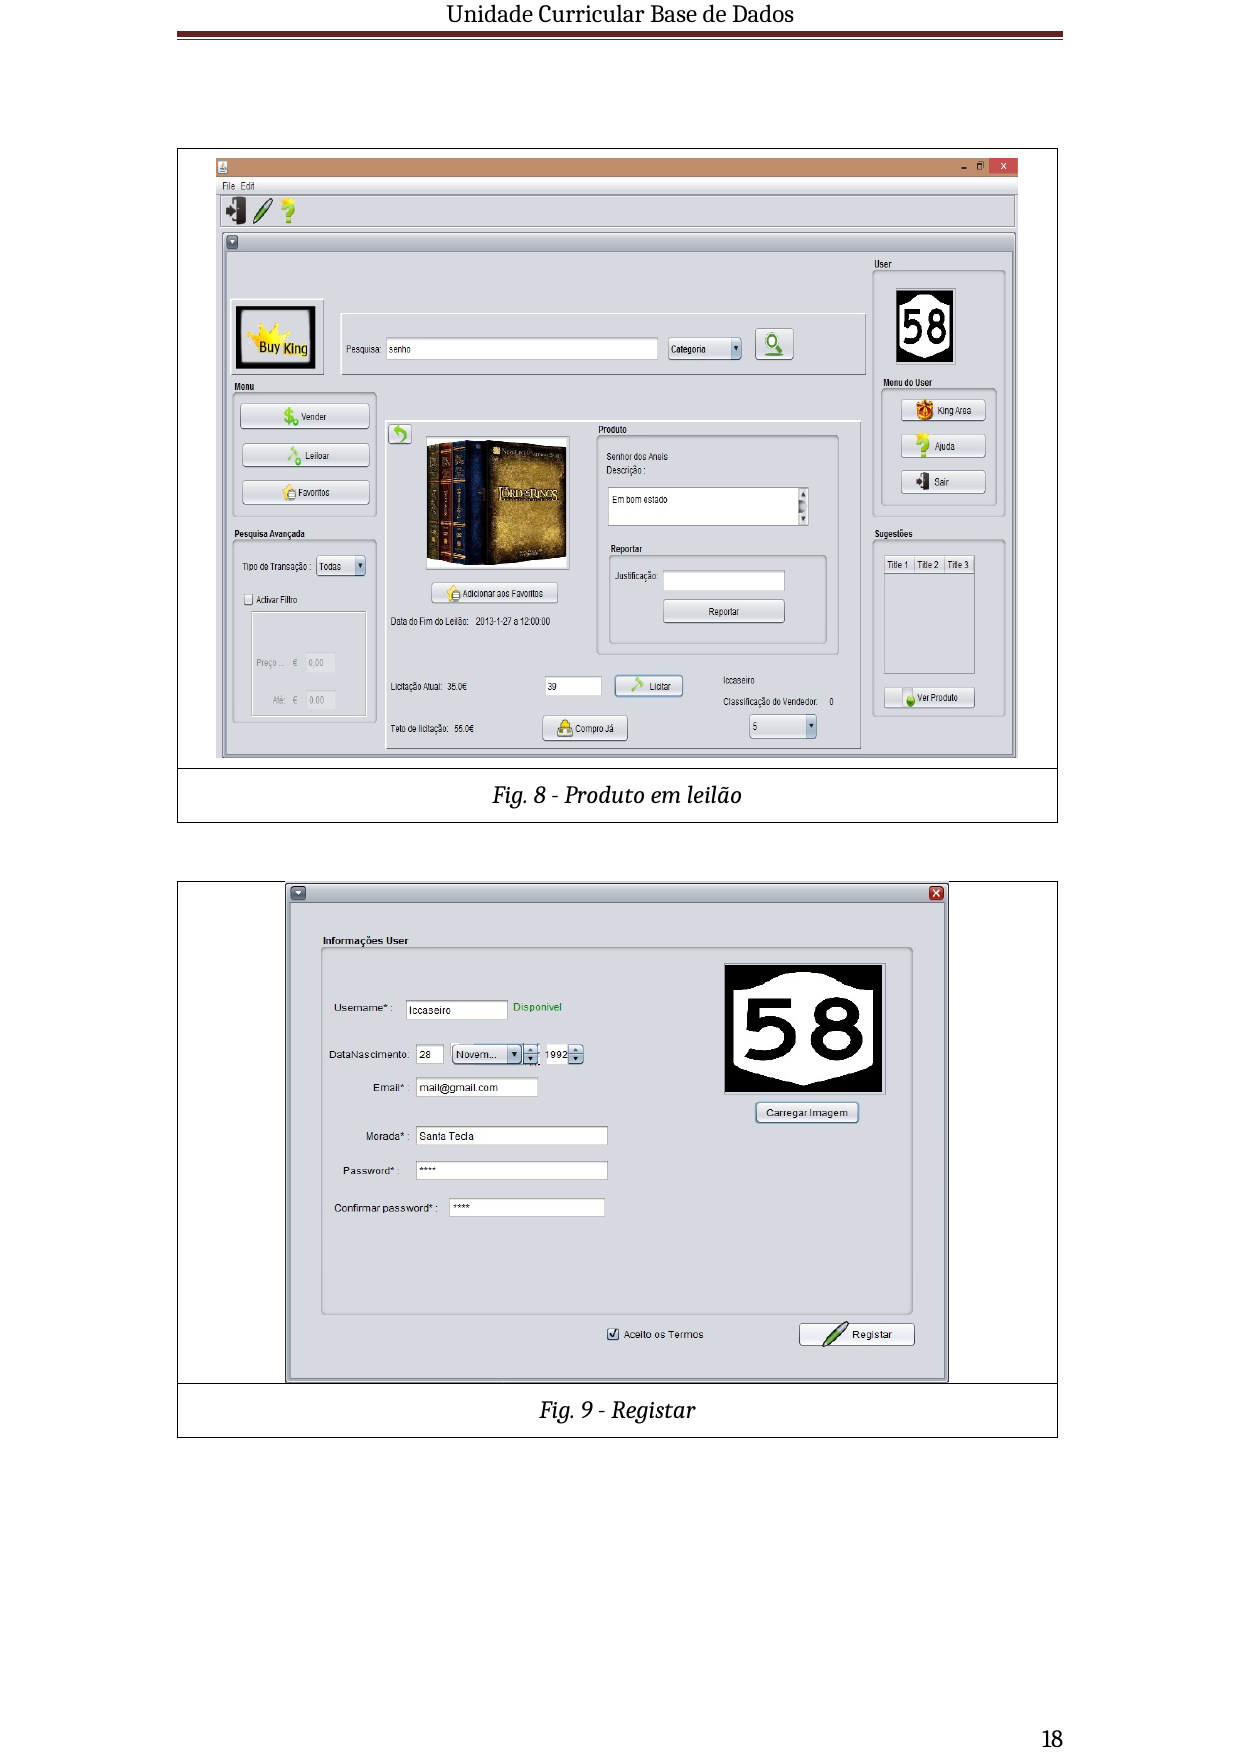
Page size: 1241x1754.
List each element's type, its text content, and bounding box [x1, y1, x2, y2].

table_header [178, 149, 1057, 767]
picture [216, 158, 1018, 758]
picture [285, 881, 949, 1383]
table_header [178, 882, 285, 1382]
table_header [949, 882, 1057, 1382]
